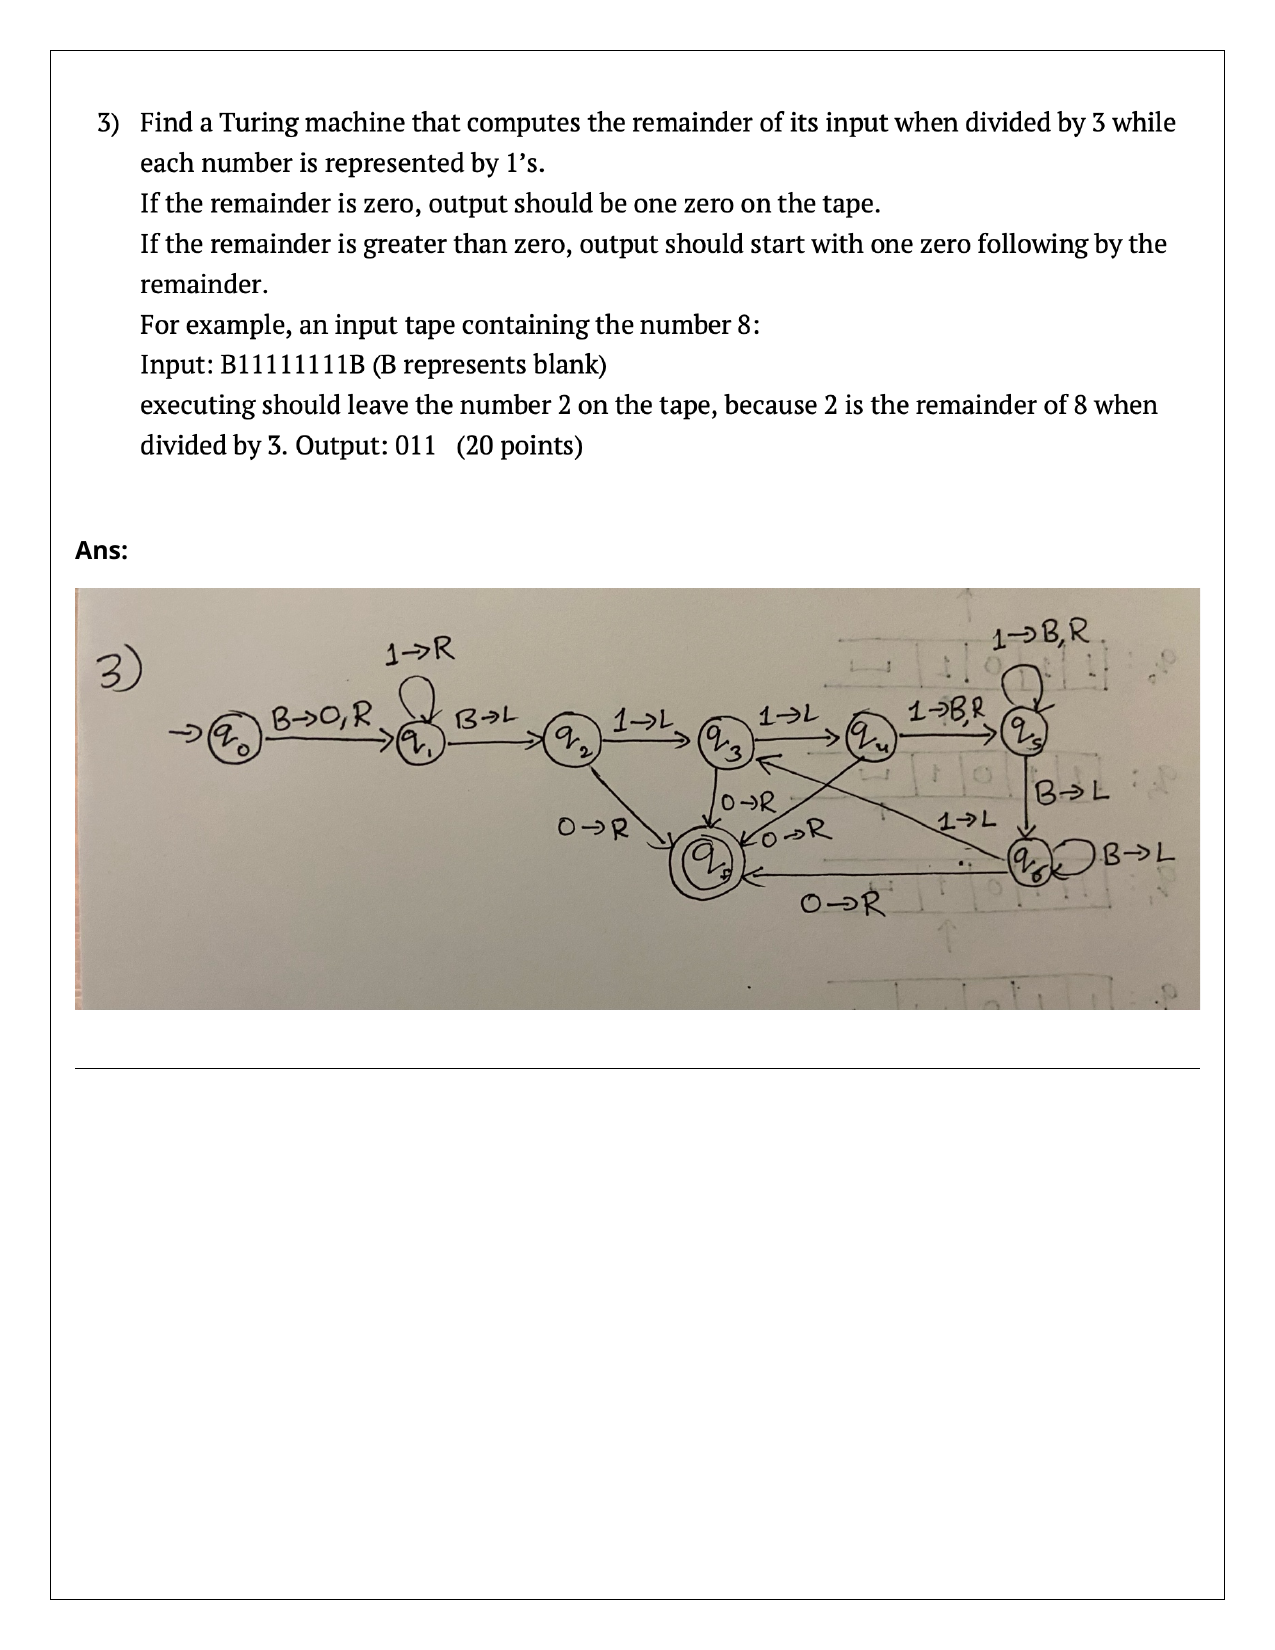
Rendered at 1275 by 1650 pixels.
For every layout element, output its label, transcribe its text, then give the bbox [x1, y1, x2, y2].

picture [75, 588, 1200, 1010]
picture [75, 75, 1200, 512]
text Ans: [75, 533, 1200, 567]
